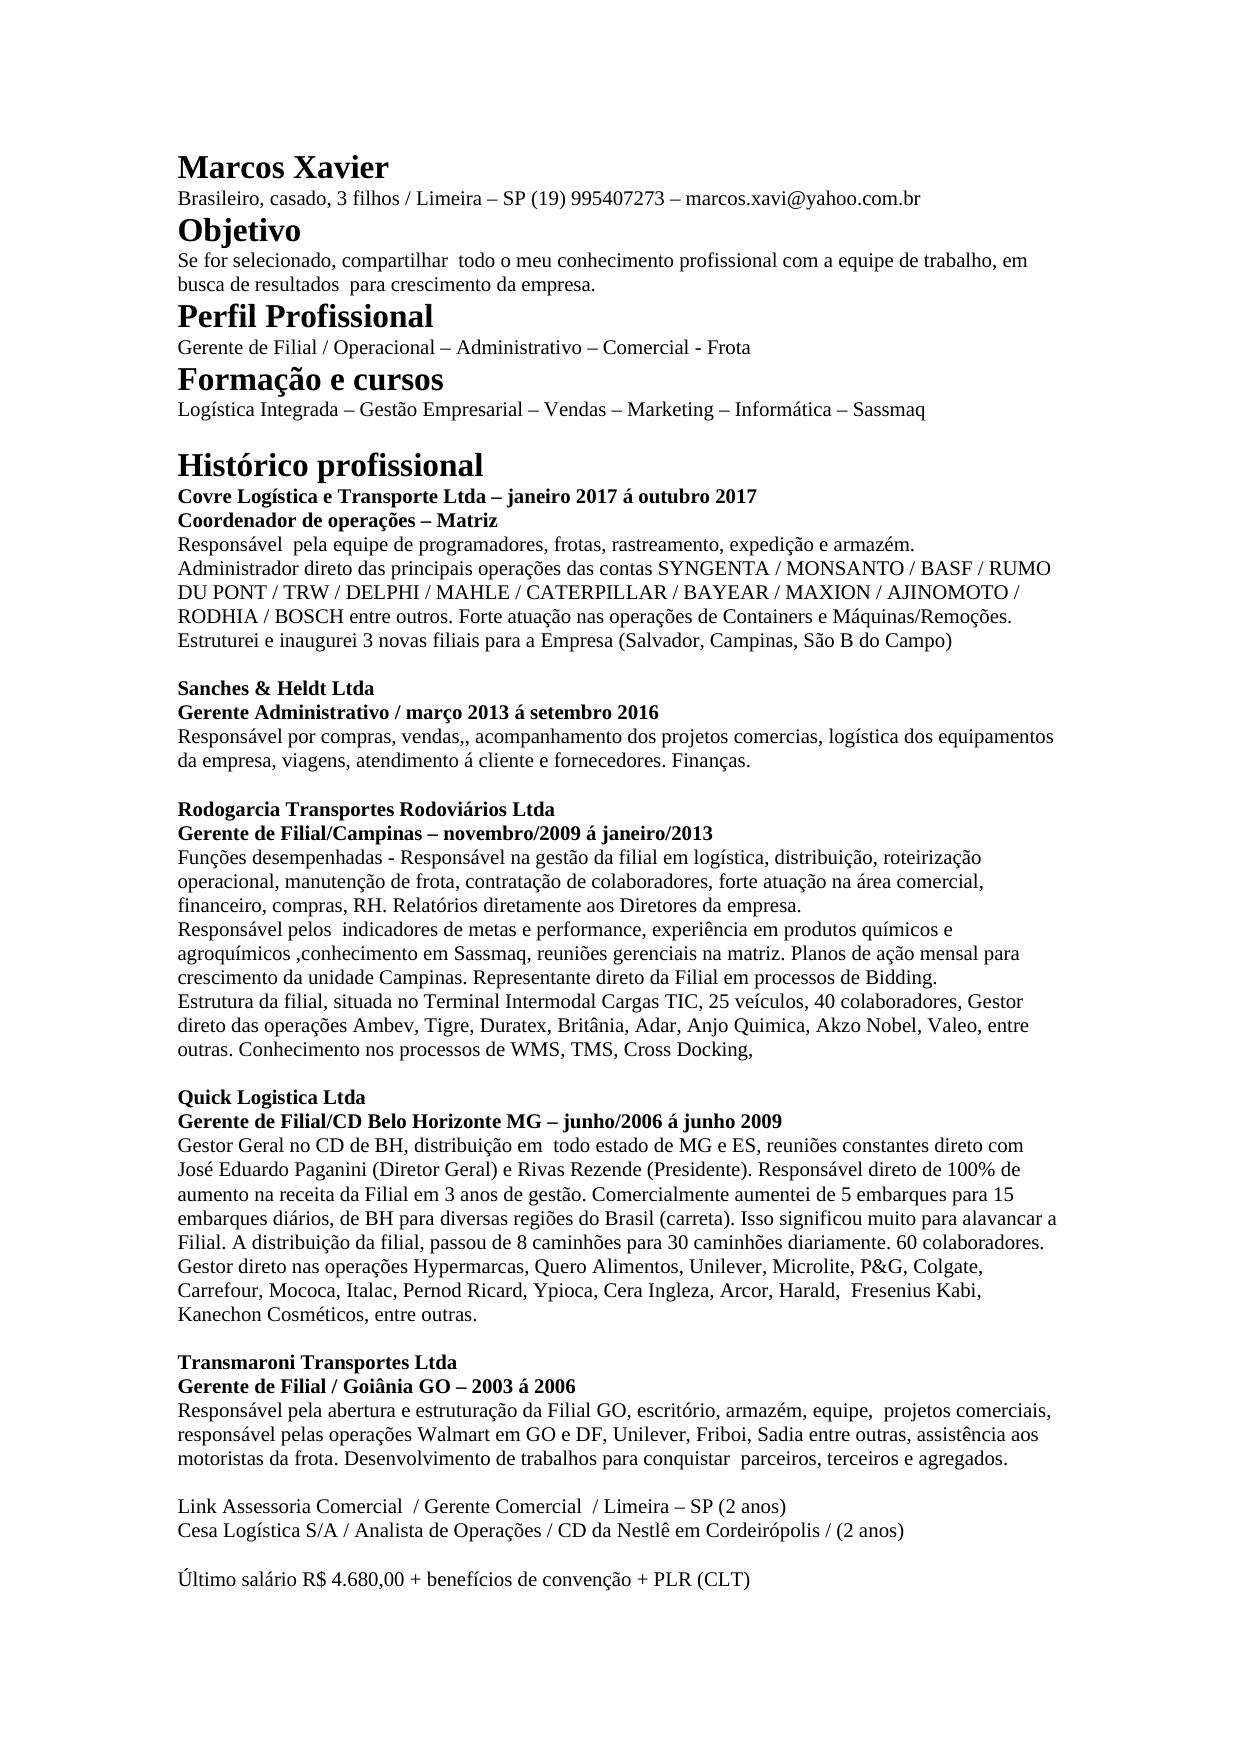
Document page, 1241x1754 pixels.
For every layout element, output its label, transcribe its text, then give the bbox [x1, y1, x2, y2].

text Formação e cursos [177, 359, 1063, 397]
text Responsável por compras, vendas,, acompanhamento dos projetos comercias, logística dos equipamentos [177, 724, 1063, 748]
text Transmaroni Transportes Ltda [177, 1350, 1063, 1374]
text Covre Logística e Transporte Ltda – janeiro 2017 á outubro 2017 [177, 484, 1063, 508]
text Gestor Geral no CD de BH, distribuição em todo estado de MG e ES, reuniões constantes direto com José Eduardo Paganini (Diretor Geral) e Rivas Rezende (Presidente). Responsável direto de 100% de aumento na receita da Filial em 3 anos de gestão. Comercialmente aumentei de 5 embarques para 15 embarques diários, de BH para diversas regiões do Brasil (carreta). Isso significou muito para alavancar a Filial. A distribuição da filial, passou de 8 caminhões para 30 caminhões diariamente. 60 colaboradores. [177, 1133, 1063, 1254]
text Objetivo [177, 210, 1063, 248]
text Responsável pela abertura e estruturação da Filial GO, escritório, armazém, equipe, projetos comerciais, responsável pelas operações Walmart em GO e DF, Unilever, Friboi, Sadia entre outras, assistência aos motoristas da frota. Desenvolvimento de trabalhos para conquistar parceiros, terceiros e agregados. [177, 1398, 1063, 1470]
text Funções desempenhadas - Responsável na gestão da filial em logística, distribuição, roteirização operacional, manutenção de frota, contratação de colaboradores, forte atuação na área comercial, financeiro, compras, RH. Relatórios diretamente aos Diretores da empresa. [177, 844, 1063, 917]
text Gerente Administrativo / março 2013 á setembro 2016 [177, 700, 1063, 724]
text Logística Integrada – Gestão Empresarial – Vendas – Marketing – Informática – Sassmaq [177, 397, 1063, 421]
text Brasileiro, casado, 3 filhos / Limeira – SP (19) 995407273 – marcos.xavi@yahoo.com.br [177, 186, 1063, 210]
text Gerente de Filial / Operacional – Administrativo – Comercial - Frota [177, 335, 1063, 359]
text Último salário R$ 4.680,00 + benefícios de convenção + PLR (CLT) [177, 1566, 1063, 1591]
text Gerente de Filial/CD Belo Horizonte MG – junho/2006 á junho 2009 [177, 1109, 1063, 1133]
text DU PONT / TRW / DELPHI / MAHLE / CATERPILLAR / BAYEAR / MAXION / AJINOMOTO / RODHIA / BOSCH entre outros. Forte atuação nas operações de Containers e Máquinas/Remoções. [177, 580, 1063, 628]
text Sanches & Heldt Ltda [177, 676, 1063, 700]
text Coordenador de operações – Matriz [177, 508, 1063, 532]
text Rodogarcia Transportes Rodoviários Ltda [177, 796, 1063, 821]
text Histórico profissional [177, 445, 1063, 484]
text Perfil Profissional [177, 296, 1063, 335]
text Estrutura da filial, situada no Terminal Intermodal Cargas TIC, 25 veículos, 40 colaboradores, Gestor direto das operações Ambev, Tigre, Duratex, Britânia, Adar, Anjo Quimica, Akzo Nobel, Valeo, entre outras. Conhecimento nos processos de WMS, TMS, Cross Docking, [177, 989, 1063, 1061]
text Responsável pela equipe de programadores, frotas, rastreamento, expedição e armazém. [177, 532, 1063, 556]
text Administrador direto das principais operações das contas SYNGENTA / MONSANTO / BASF / RUMO [177, 556, 1063, 580]
text Marcos Xavier [177, 148, 1063, 186]
text Responsável pelos indicadores de metas e performance, experiência em produtos químicos e agroquímicos ,conhecimento em Sassmaq, reuniões gerenciais na matriz. Planos de ação mensal para crescimento da unidade Campinas. Representante direto da Filial em processos de Bidding. [177, 917, 1063, 989]
text Quick Logistica Ltda [177, 1085, 1063, 1109]
text Gerente de Filial / Goiânia GO – 2003 á 2006 [177, 1374, 1063, 1398]
text da empresa, viagens, atendimento á cliente e fornecedores. Finanças. [177, 748, 1063, 772]
text Link Assessoria Comercial / Gerente Comercial / Limeira – SP (2 anos) [177, 1494, 1063, 1518]
text Cesa Logística S/A / Analista de Operações / CD da Nestlê em Cordeirópolis / (2 anos) [177, 1518, 1063, 1542]
text Se for selecionado, compartilhar todo o meu conhecimento profissional com a equipe de trabalho, em busca de resultados para crescimento da empresa. [177, 248, 1063, 296]
text Gerente de Filial/Campinas – novembro/2009 á janeiro/2013 [177, 821, 1063, 844]
text Estruturei e inaugurei 3 novas filiais para a Empresa (Salvador, Campinas, São B do Campo) [177, 628, 1063, 652]
text Gestor direto nas operações Hypermarcas, Quero Alimentos, Unilever, Microlite, P&G, Colgate, Carrefour, Mococa, Italac, Pernod Ricard, Ypioca, Cera Ingleza, Arcor, Harald, Fresenius Kabi, Kanechon Cosméticos, entre outras. [177, 1254, 1063, 1326]
